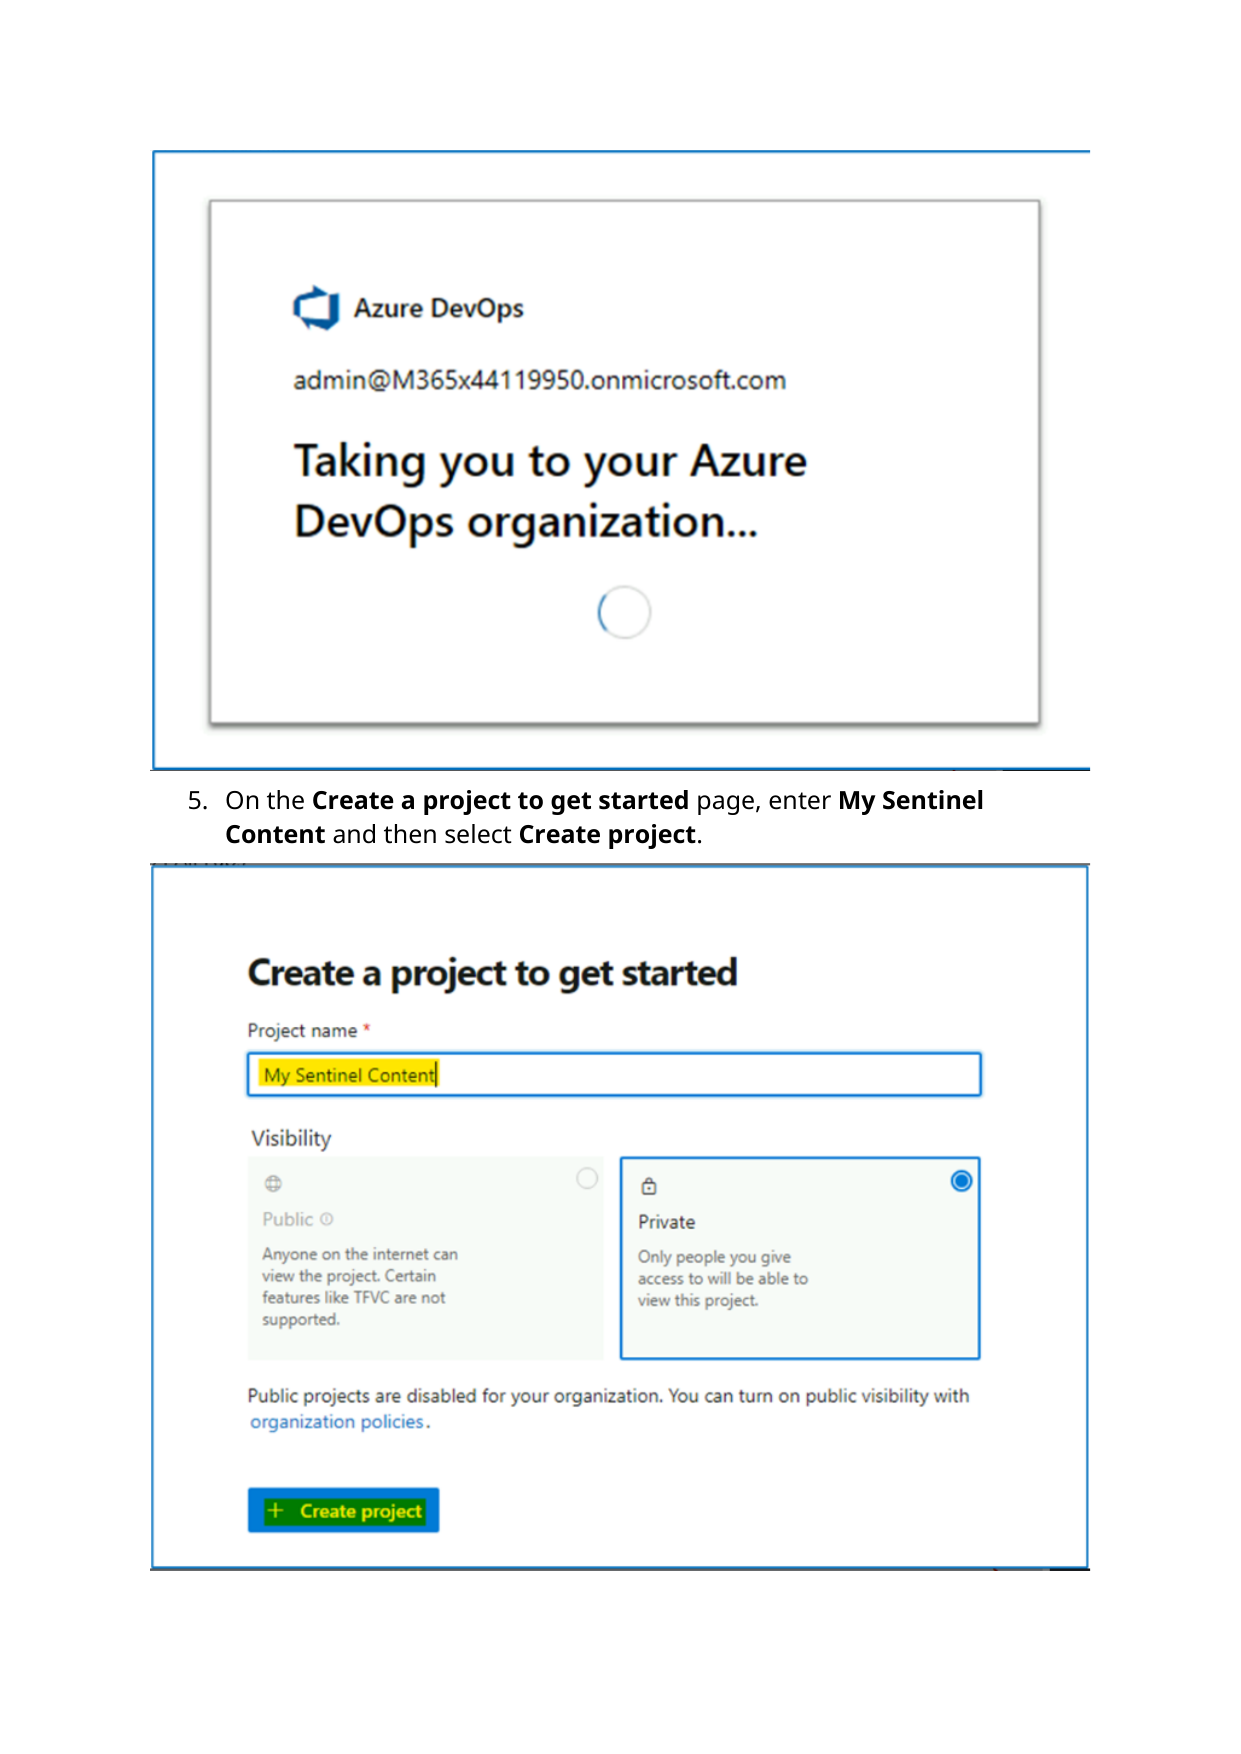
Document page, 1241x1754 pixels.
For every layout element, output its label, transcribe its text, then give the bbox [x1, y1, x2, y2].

picture [150, 150, 1091, 771]
list On the Create a project to get started page, enter My Sentinel Content and then select Create project. [187, 783, 1090, 851]
picture [150, 863, 1091, 1571]
